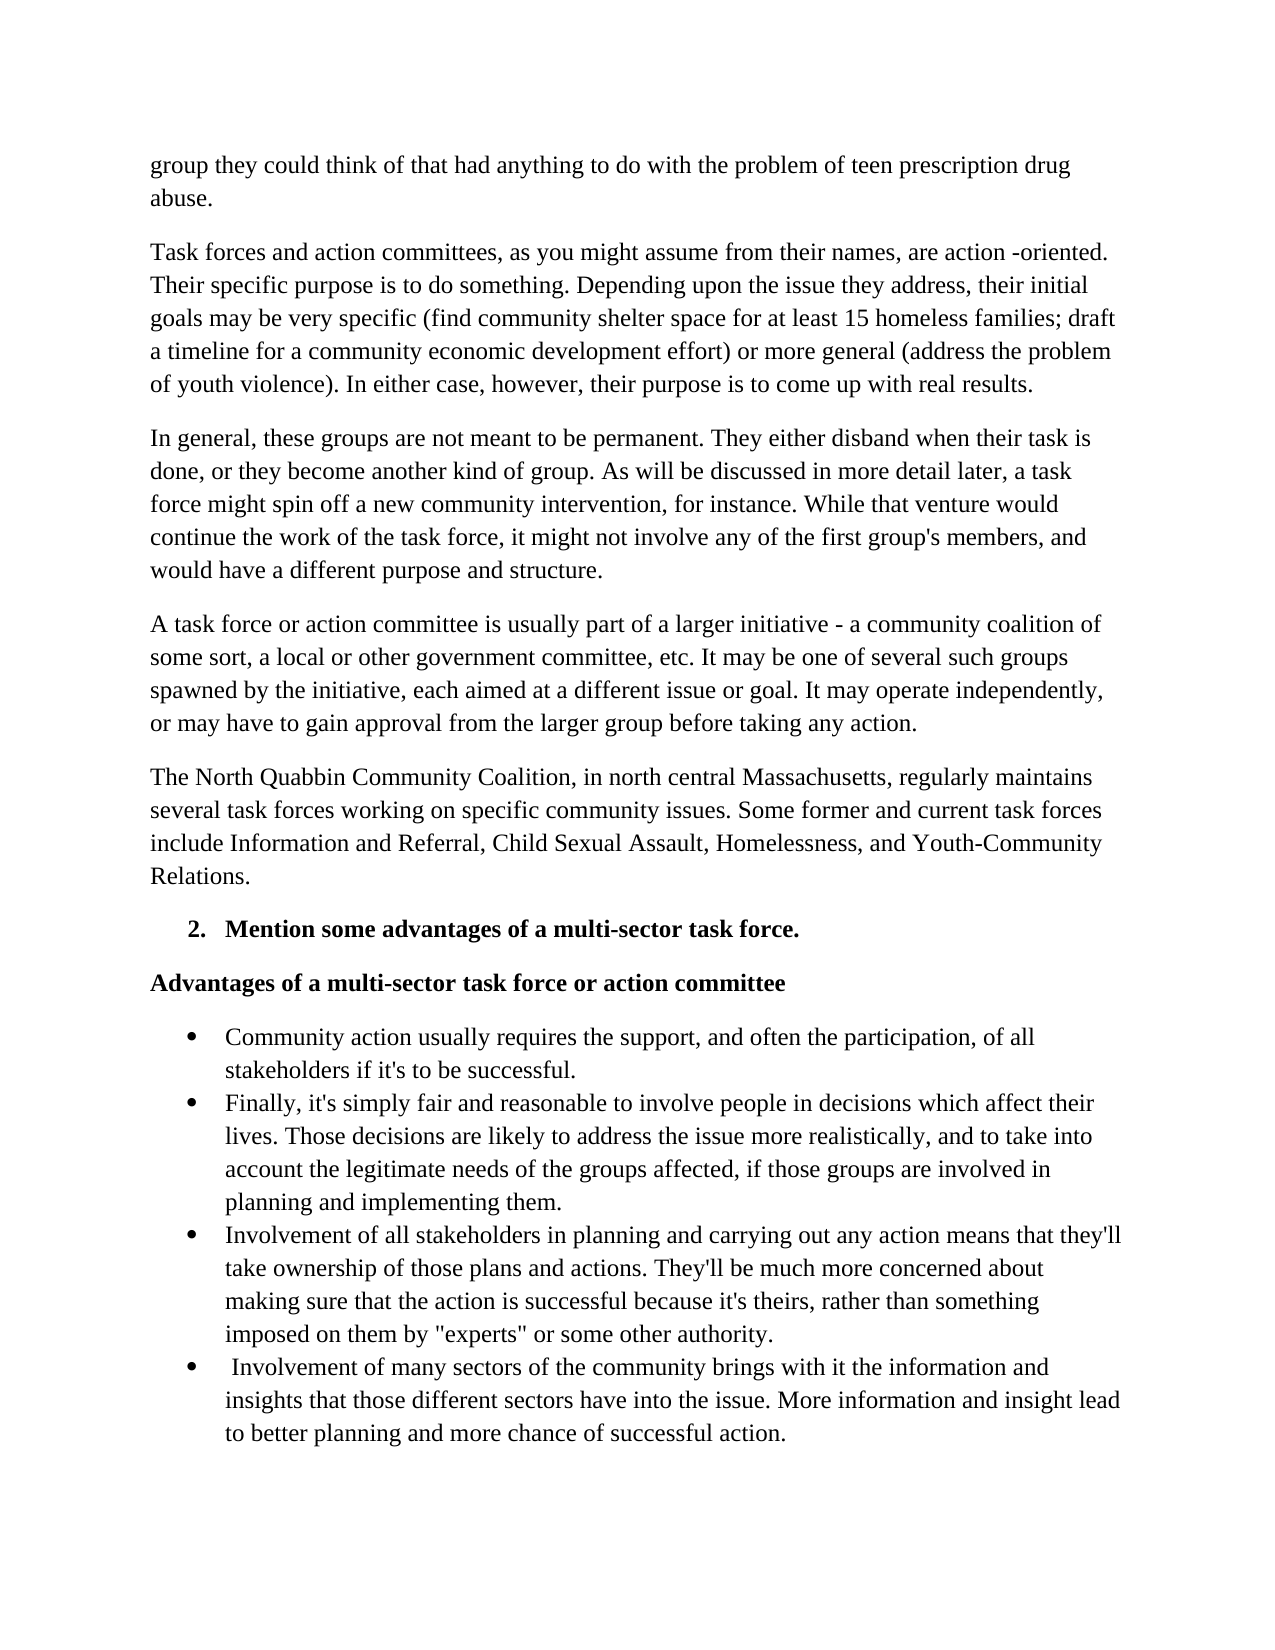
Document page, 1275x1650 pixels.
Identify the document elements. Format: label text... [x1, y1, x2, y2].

text A task force or action committee is usually part of a larger initiative - a community coalition of some sort, a local or other government committee, etc. It may be one of several such groups spawned by the initiative, each aimed at a different issue or goal. It may operate independently, or may have to gain approval from the larger group before taking any action. [150, 609, 1125, 737]
list Finally, it's simply fair and reasonable to involve people in decisions which affect their lives. Those decisions are likely to address the issue more realistically, and to take into account the legitimate needs of the groups affected, if those groups are involved in planning and implementing them. [187, 1088, 1125, 1216]
text Task forces and action committees, as you might assume from their names, are action -oriented. Their specific purpose is to do something. Depending upon the issue they address, their initial goals may be very specific (find community shelter space for at least 15 homeless families; draft a timeline for a community economic development effort) or more general (address the problem of youth violence). In either case, however, their purpose is to come up with real results. [150, 237, 1125, 398]
list Mention some advantages of a multi-sector task force. [187, 914, 1125, 943]
list Community action usually requires the support, and often the participation, of all stakeholders if it's to be successful. [187, 1022, 1125, 1084]
text Advantages of a multi-sector task force or action committee [150, 968, 1125, 997]
list Involvement of all stakeholders in planning and carrying out any action means that they'll take ownership of those plans and actions. They'll be much more concerned about making sure that the action is successful because it's theirs, rather than something imposed on them by "experts" or some other authority. [187, 1220, 1125, 1348]
text In general, these groups are not meant to be permanent. They either disband when their task is done, or they become another kind of group. As will be discussed in more detail later, a task force might spin off a new community intervention, for instance. While that venture would continue the work of the task force, it might not involve any of the first group's members, and would have a different purpose and structure. [150, 423, 1125, 584]
list Involvement of many sectors of the community brings with it the information and insights that those different sectors have into the issue. More information and insight lead to better planning and more chance of successful action. [187, 1352, 1125, 1447]
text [150, 150, 1125, 212]
text The North Quabbin Community Coalition, in north central Massachusetts, regularly maintains several task forces working on specific community issues. Some former and current task forces include Information and Referral, Child Sexual Assault, Homelessness, and Youth-Community Relations. [150, 762, 1125, 889]
